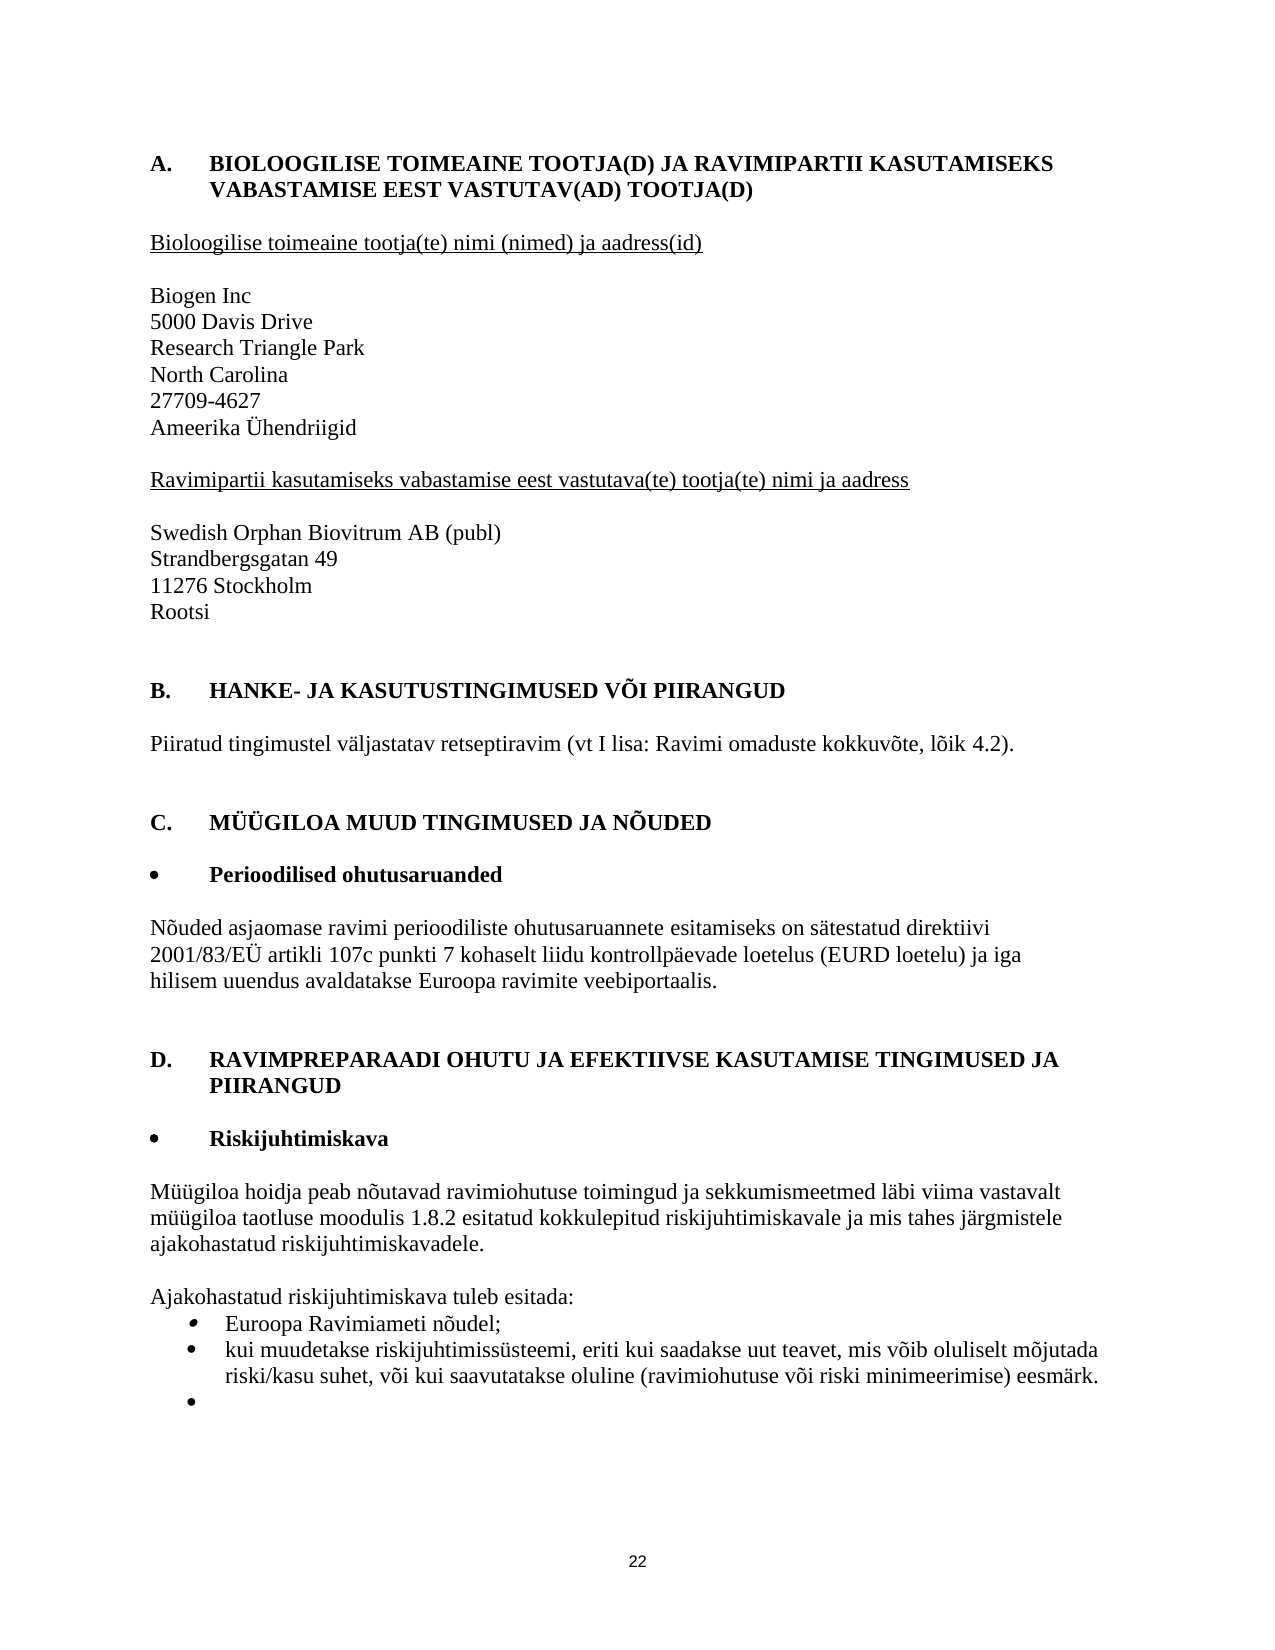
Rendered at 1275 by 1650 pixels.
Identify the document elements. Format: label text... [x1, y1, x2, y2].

title A. BIOLOOGILISE TOIMEAINE TOOTJA(D) JA RAVIMIPARTII KASUTAMISEKS VABASTAMISE EEST VASTUTAV(AD) TOOTJA(D) [150, 150, 1125, 203]
text Rootsi [150, 598, 1125, 624]
list kui muudetakse riskijuhtimissüsteemi, eriti kui saadakse uut teavet, mis võib oluliselt mõjutada riski/kasu suhet, või kui saavutatakse oluline (ravimiohutuse või riski minimeerimise) eesmärk. [187, 1336, 1125, 1389]
text North Carolina [150, 361, 1125, 387]
text Nõuded asjaomase ravimi perioodiliste ohutusaruannete esitamiseks on sätestatud direktiivi 2001/83/EÜ artikli 107c punkti 7 kohaselt liidu kontrollpäevade loetelus (EURD loetelu) ja iga hilisem uuendus avaldatakse Euroopa ravimite veebiportaalis. [150, 914, 1066, 993]
text Biogen Inc [150, 282, 1125, 308]
text Swedish Orphan Biovitrum AB (publ) [150, 519, 1125, 545]
title C. MÜÜGILOA MUUD TINGIMUSED JA NÕUDED [150, 809, 1125, 835]
text Müügiloa hoidja peab nõutavad ravimiohutuse toimingud ja sekkumismeetmed läbi viima vastavalt müügiloa taotluse moodulis 1.8.2 esitatud kokkulepitud riskijuhtimiskavale ja mis tahes järgmistele ajakohastatud riskijuhtimiskavadele. [150, 1178, 1066, 1257]
text Bioloogilise toimeaine tootja(te) nimi (nimed) ja aadress(id) [150, 229, 977, 255]
text Research Triangle Park [150, 334, 1125, 361]
text Strandbergsgatan 49 [150, 545, 1125, 572]
list Perioodilised ohutusaruanded [150, 862, 1125, 888]
text Ameerika Ühendriigid [150, 413, 1125, 440]
title B. HANKE- JA KASUTUSTINGIMUSED VÕI PIIRANGUD [150, 677, 1125, 703]
list Piiratud tingimustel väljastatav retseptiravim (vt I lisa: Ravimi omaduste kokkuvõte, lõik 4.2). [150, 730, 1125, 756]
list Riskijuhtimiskava [150, 1125, 1125, 1151]
text Ajakohastatud riskijuhtimiskava tuleb esitada: [150, 1283, 1125, 1309]
text 11276 Stockholm [150, 572, 1125, 598]
text 5000 Davis Drive [150, 308, 1125, 334]
text 27709-4627 [150, 387, 1125, 413]
list Euroopa Ravimiameti nõudel; [187, 1309, 1125, 1336]
text Ravimipartii kasutamiseks vabastamise eest vastutava(te) tootja(te) nimi ja aadress [150, 466, 977, 493]
title D. RAVIMPREPARAADI OHUTU JA EFEKTIIVSE KASUTAMISE TINGIMUSED JA PIIRANGUD [150, 1046, 1125, 1099]
